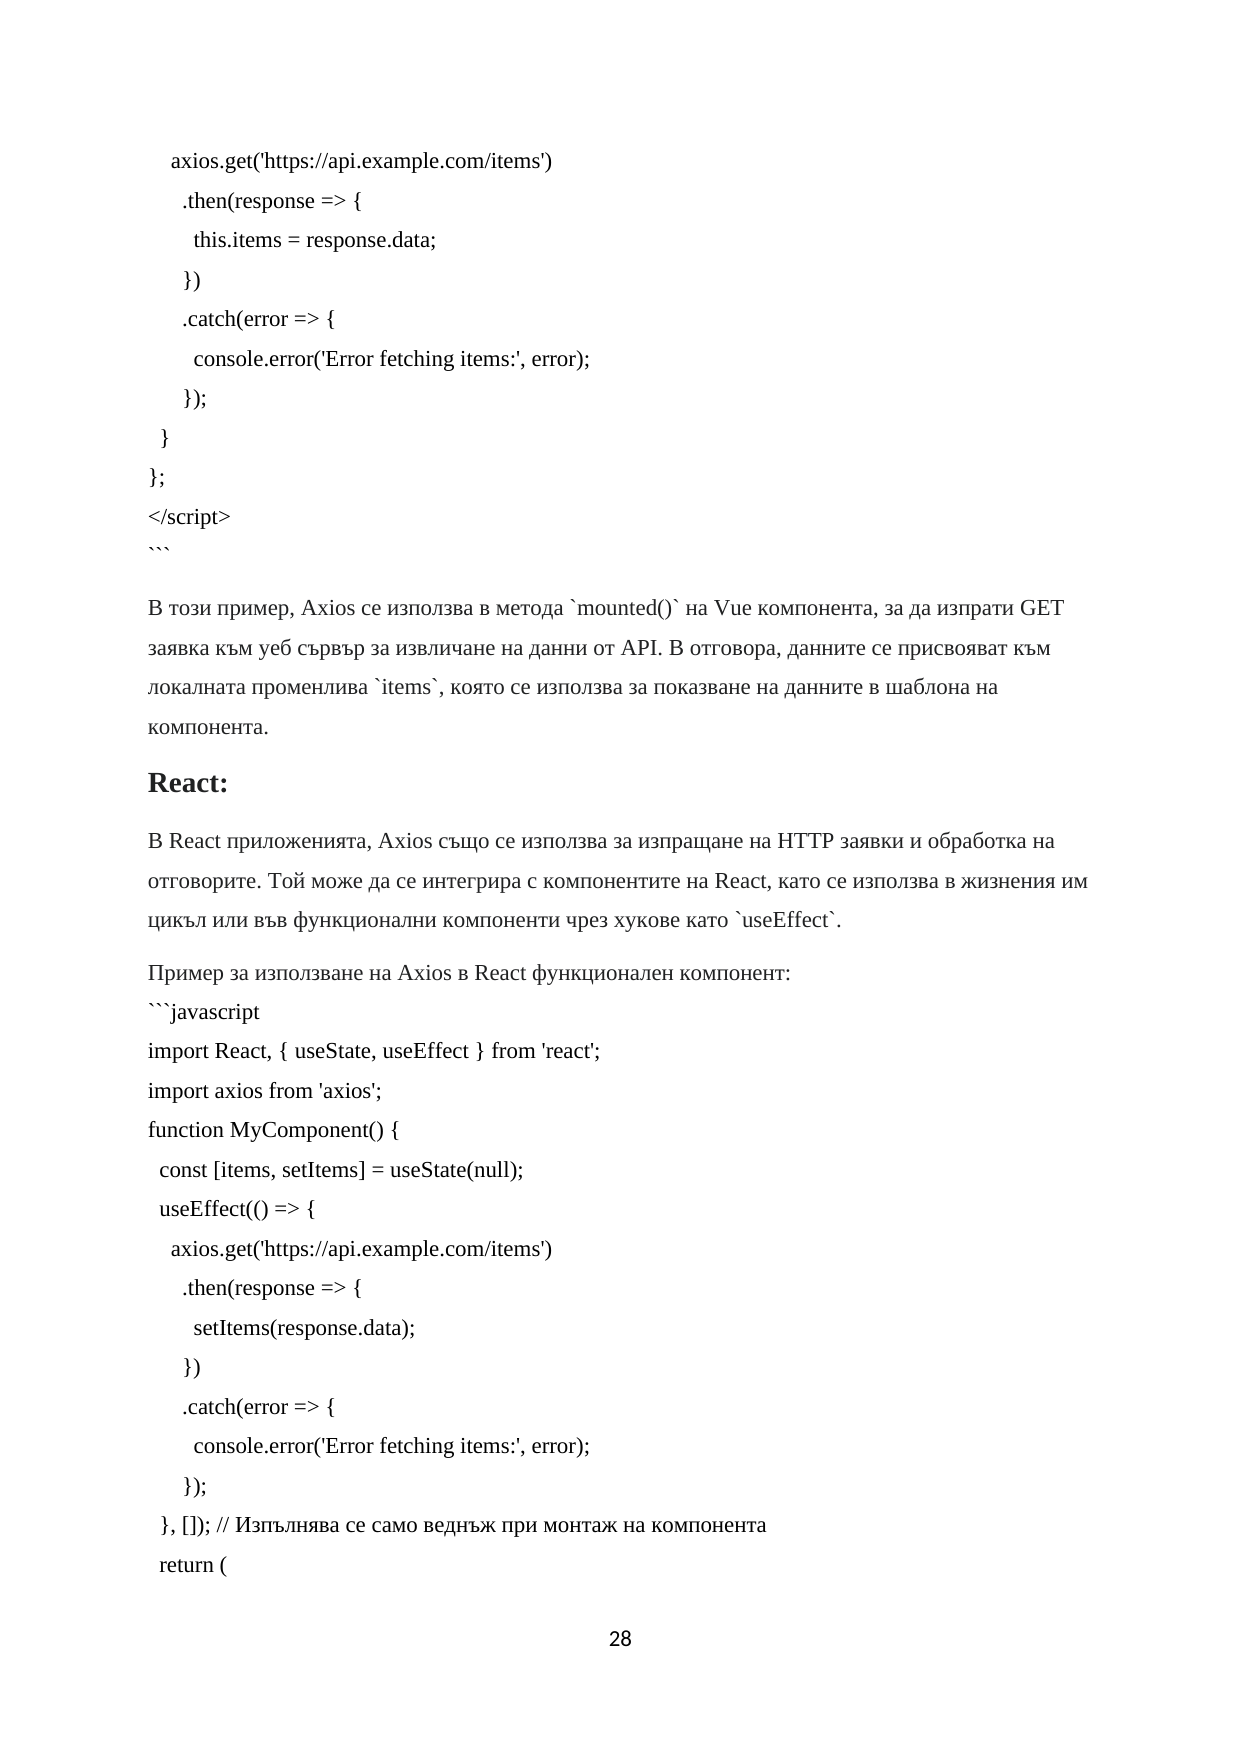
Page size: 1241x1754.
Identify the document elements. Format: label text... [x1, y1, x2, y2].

text }) [148, 1472, 1093, 1498]
text }, [148, 187, 1093, 213]
text this.items = response.data; [148, 345, 1093, 371]
text function MyComponent() { [148, 1235, 1093, 1261]
text Пример за използване на Axios в React функционален компонент: [148, 1077, 1093, 1103]
text .then(response => { [148, 306, 1093, 332]
text }; [148, 148, 1093, 174]
text В React приложенията, Axios също се използва за изпращане на HTTP заявки и обработка на отговорите. Той може да се интегрира с компонентите на React, като се използва в жизнения им цикъл или във функционални компоненти чрез хукове като `useEffect`. [148, 946, 1093, 1051]
text } [148, 542, 1093, 569]
text console.error('Error fetching items:', error); [148, 463, 1093, 490]
text axios.get('https://api.example.com/items') [148, 266, 1093, 292]
text import axios from 'axios'; [148, 1195, 1093, 1222]
text .then(response => { [148, 1393, 1093, 1419]
text }; [148, 582, 1093, 608]
text .catch(error => { [148, 424, 1093, 450]
text }) [148, 384, 1093, 411]
text axios.get('https://api.example.com/items') [148, 1353, 1093, 1380]
text console.error('Error fetching items:', error); [148, 1551, 1093, 1577]
text ```javascript [148, 1116, 1093, 1143]
text import React, { useState, useEffect } from 'react'; [148, 1156, 1093, 1182]
text ``` [148, 661, 1093, 687]
text }); [148, 503, 1093, 529]
text В този пример, Axios се използва в метода `mounted()` на Vue компонента, за да изпрати GET заявка към уеб сървър за извличане на данни от API. В отговора, данните се присвояват към локалната променлива `items`, която се използва за показване на данните в шаблона на компонента. [148, 713, 1093, 858]
text React: [148, 883, 1093, 917]
text mounted() { [148, 227, 1093, 253]
text setItems(response.data); [148, 1432, 1093, 1459]
text const [items, setItems] = useState(null); [148, 1274, 1093, 1301]
text .catch(error => { [148, 1511, 1093, 1538]
text useEffect(() => { [148, 1314, 1093, 1340]
text </script> [148, 621, 1093, 648]
